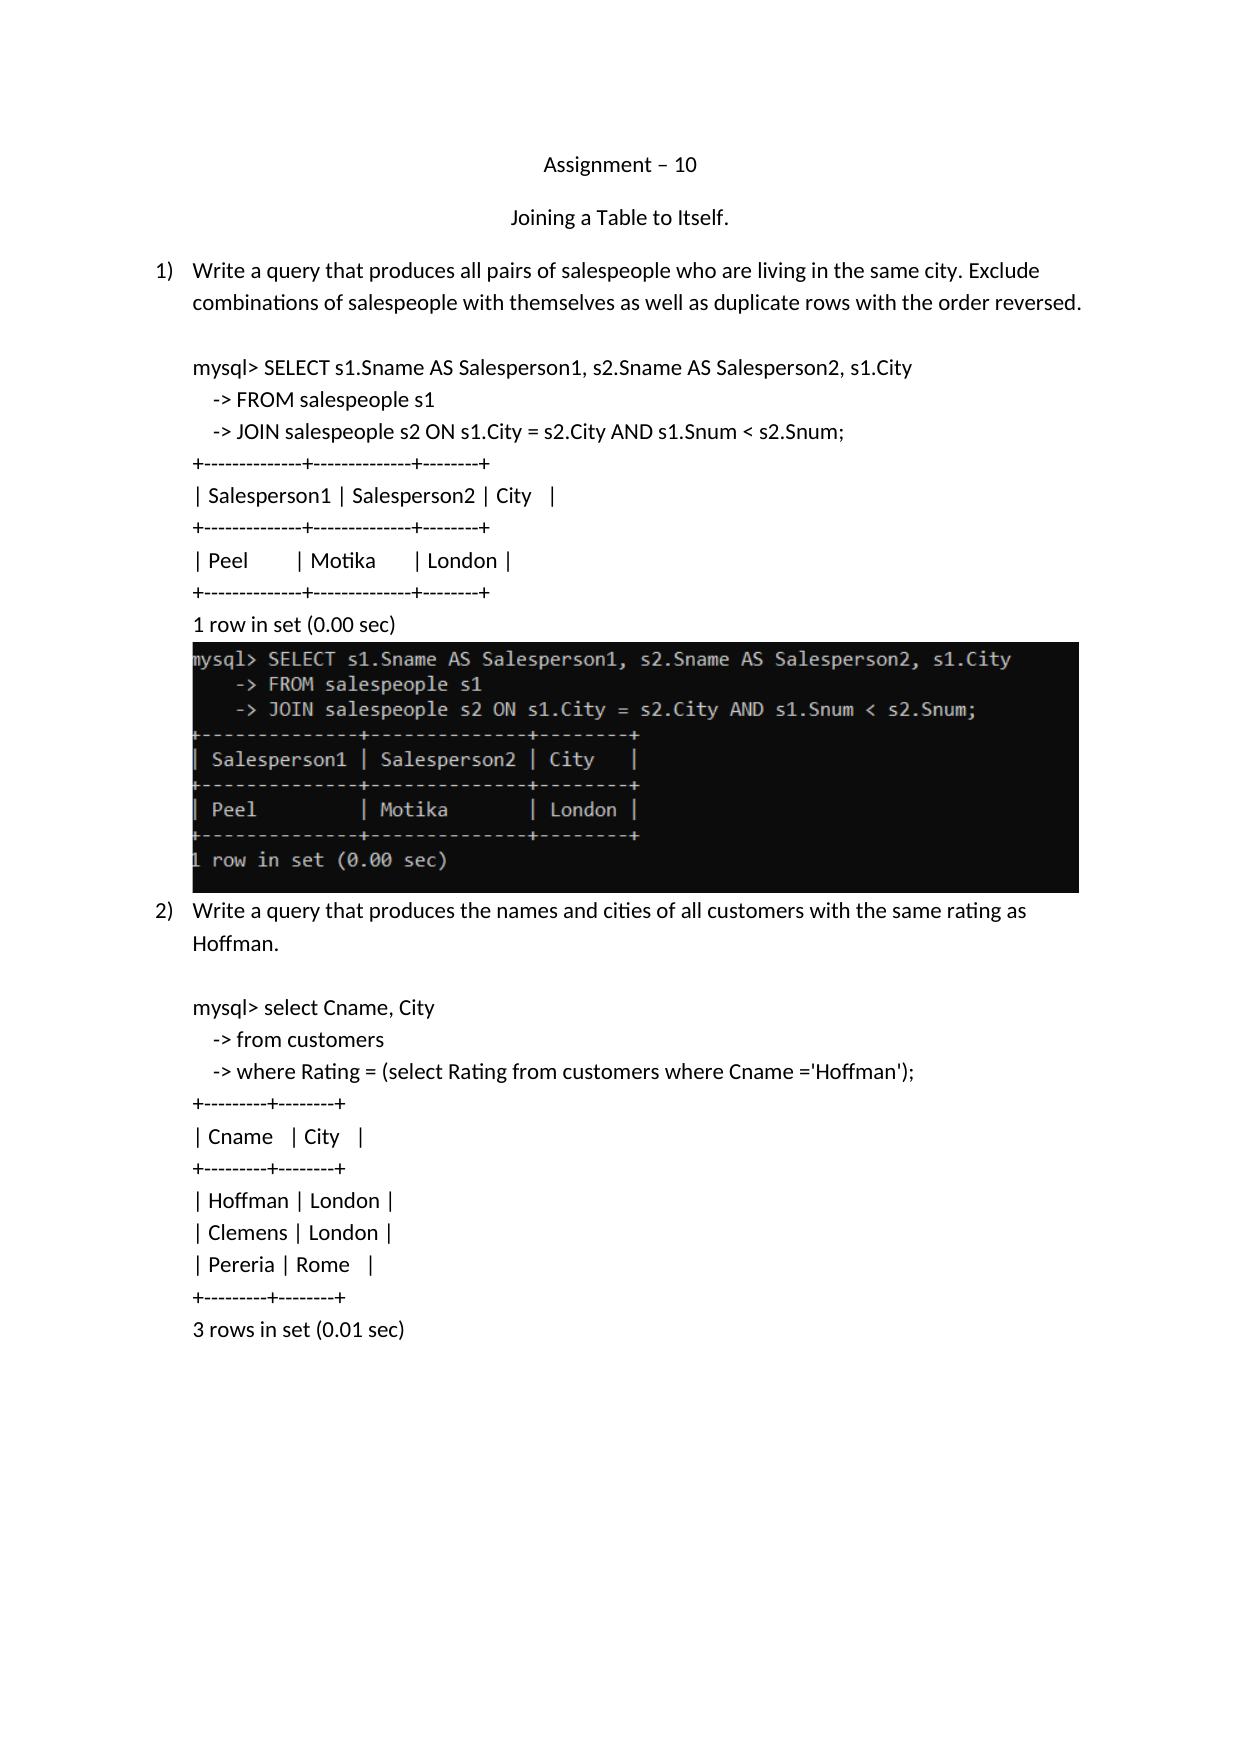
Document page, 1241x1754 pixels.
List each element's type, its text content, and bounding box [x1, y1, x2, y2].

list | Cname | City | [192, 1122, 1090, 1150]
list +---------+--------+ [192, 1283, 1090, 1311]
list +--------------+--------------+--------+ [192, 578, 1090, 606]
list +---------+--------+ [192, 1089, 1090, 1118]
list mysql> SELECT s1.Sname AS Salesperson1, s2.Sname AS Salesperson2, s1.City [192, 353, 1090, 381]
list Write a query that produces all pairs of salespeople who are living in the same city. Exclude combinations of salespeople with themselves as well as duplicate rows with the order reversed. [155, 256, 1090, 316]
list | Salesperson1 | Salesperson2 | City | [192, 481, 1090, 509]
list +---------+--------+ [192, 1154, 1090, 1182]
list -> where Rating = (select Rating from customers where Cname ='Hoffman'); [192, 1057, 1090, 1085]
list | Pereria | Rome | [192, 1251, 1090, 1278]
text Assignment – 10 [150, 150, 1090, 178]
list -> from customers [192, 1025, 1090, 1053]
list 3 rows in set (0.01 sec) [192, 1315, 1090, 1343]
list 1 row in set (0.00 sec) [192, 610, 1090, 638]
picture [192, 642, 1079, 893]
text Joining a Table to Itself. [150, 203, 1090, 231]
list -> JOIN salespeople s2 ON s1.City = s2.City AND s1.Snum < s2.Snum; [192, 417, 1090, 445]
list -> FROM salespeople s1 [192, 385, 1090, 413]
list mysql> select Cname, City [192, 993, 1090, 1021]
list | Peel | Motika | London | [192, 546, 1090, 574]
list Write a query that produces the names and cities of all customers with the same rating as Hoffman. [155, 896, 1090, 957]
list +--------------+--------------+--------+ [192, 449, 1090, 477]
list | Hoffman | London | [192, 1186, 1090, 1214]
list +--------------+--------------+--------+ [192, 513, 1090, 542]
list | Clemens | London | [192, 1218, 1090, 1246]
